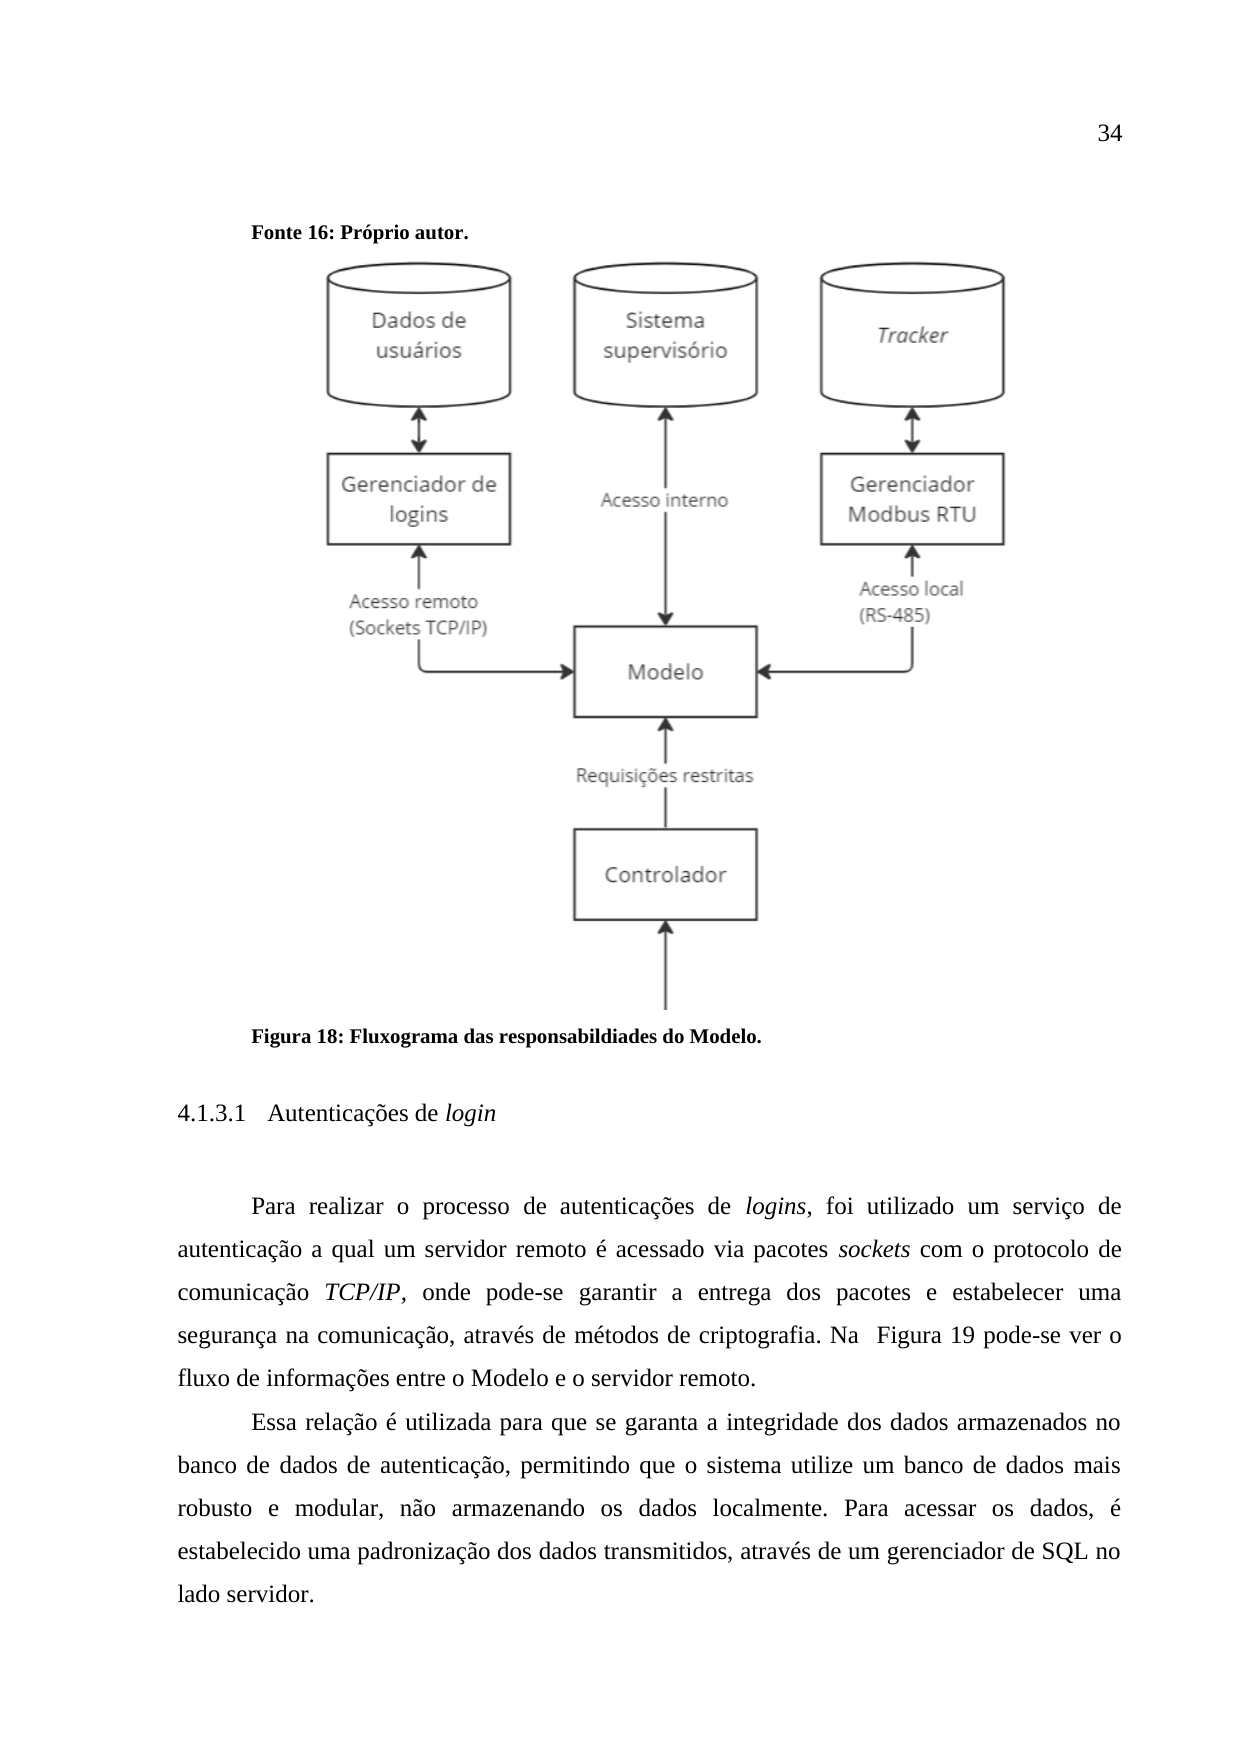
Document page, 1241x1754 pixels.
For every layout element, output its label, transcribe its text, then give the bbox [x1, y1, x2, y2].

text Essa relação é utilizada para que se garanta a integridade dos dados armazenados no banco de dados de autenticação, permitindo que o sistema utilize um banco de dados mais robusto e modular, não armazenando os dados localmente. Para acessar os dados, é estabelecido uma padronização dos dados transmitidos, através de um gerenciador de SQL no lado servidor. [177, 1407, 1122, 1608]
picture [251, 244, 1068, 1010]
subtitle Autenticações de login [177, 1098, 1122, 1127]
text Para realizar o processo de autenticações de logins, foi utilizado um serviço de autenticação a qual um servidor remoto é acessado via pacotes sockets com o protocolo de comunicação TCP/IP, onde pode-se garantir a entrega dos pacotes e estabelecer uma segurança na comunicação, através de métodos de criptografia. Na Figura 19 pode-se ver o fluxo de informações entre o Modelo e o servidor remoto. [177, 1191, 1122, 1392]
text Figura 18: Fluxograma das responsabildiades do Modelo. [177, 1024, 1122, 1048]
text Fonte 16: Próprio autor. [177, 220, 1122, 244]
